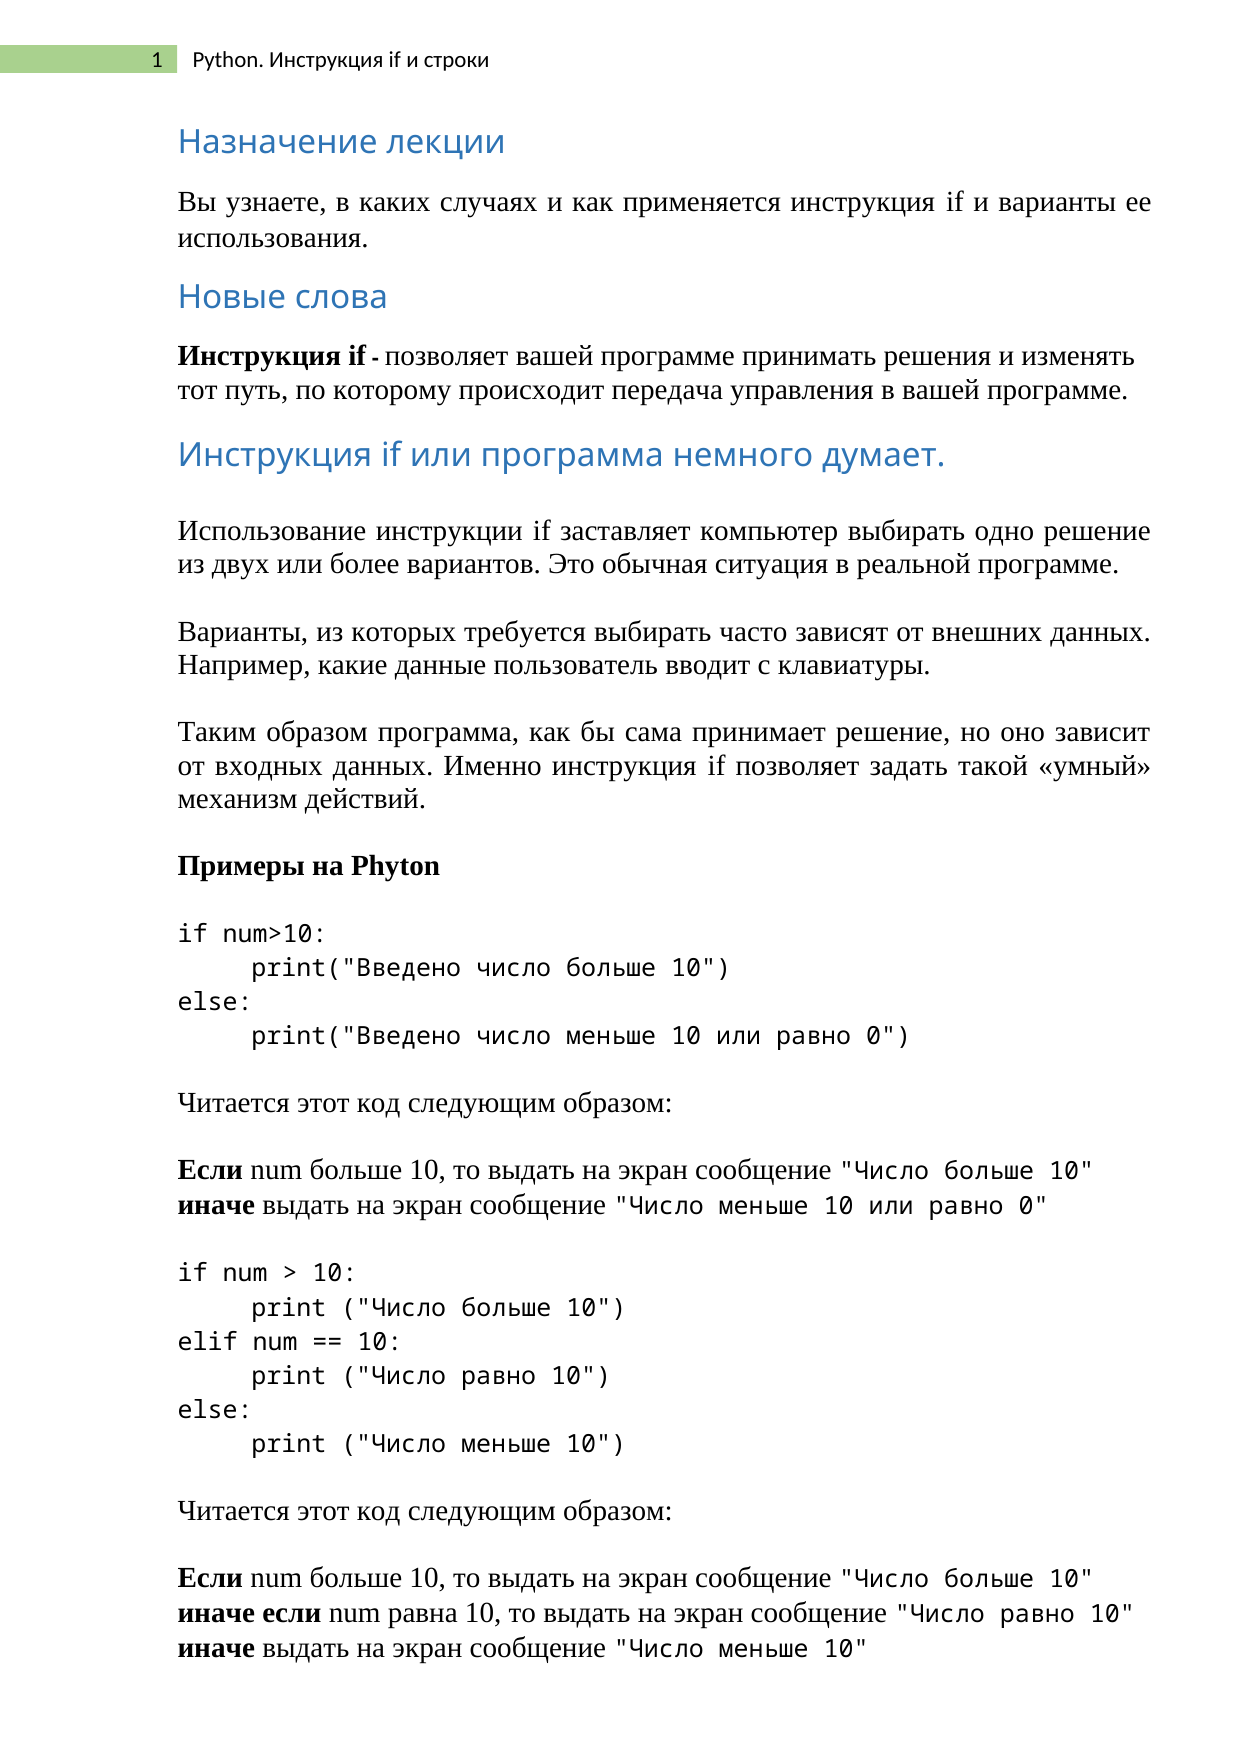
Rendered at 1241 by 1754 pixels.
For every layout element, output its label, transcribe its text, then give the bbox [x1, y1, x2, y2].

text Читается этот код следующим образом: [177, 1493, 1152, 1527]
text Примеры на Phyton [177, 848, 1152, 882]
text иначе выдать на экран сообщение "Число меньше 10" [177, 1630, 1152, 1664]
text Новые слова [177, 273, 1152, 318]
text print("Введено число меньше 10 или равно 0") [177, 1018, 1152, 1052]
text print ("Число равно 10") [177, 1357, 1152, 1391]
text Читается этот код следующим образом: [177, 1085, 1152, 1119]
text print ("Число меньше 10") [177, 1425, 1152, 1459]
text else: [177, 984, 1152, 1018]
text print("Введено число больше 10") [177, 949, 1152, 984]
text print ("Число больше 10") [177, 1289, 1152, 1323]
text Вы узнаете, в каких случаях и как применяется инструкция if и варианты ее использования. [177, 184, 1152, 253]
text Если num больше 10, то выдать на экран сообщение "Число больше 10" [177, 1561, 1152, 1595]
text else: [177, 1391, 1152, 1425]
text elif num == 10: [177, 1323, 1152, 1357]
text Если num больше 10, то выдать на экран сообщение "Число больше 10" [177, 1152, 1152, 1187]
text if num>10: [177, 916, 1152, 949]
subtitle Инструкция if или программа немного думает. [177, 431, 1152, 476]
text Назначение лекции [177, 118, 1152, 163]
text Инструкция if - позволяет вашей программе принимать решения и изменять тот путь, по которому происходит передача управления в вашей программе. [177, 338, 1152, 406]
text Варианты, из которых требуется выбирать часто зависят от внешних данных. Например, какие данные пользователь вводит с клавиатуры. [177, 614, 1152, 681]
text иначе если num равна 10, то выдать на экран сообщение "Число равно 10" [177, 1595, 1152, 1630]
text иначе выдать на экран сообщение "Число меньше 10 или равно 0" [177, 1187, 1152, 1222]
text Таким образом программа, как бы сама принимает решение, но оно зависит от входных данных. Именно инструкция if позволяет задать такой «умный» механизм действий. [177, 714, 1152, 815]
text Использование инструкции if заставляет компьютер выбирать одно решение из двух или более вариантов. Это обычная ситуация в реальной программе. [177, 513, 1152, 580]
text if num > 10: [177, 1255, 1152, 1289]
